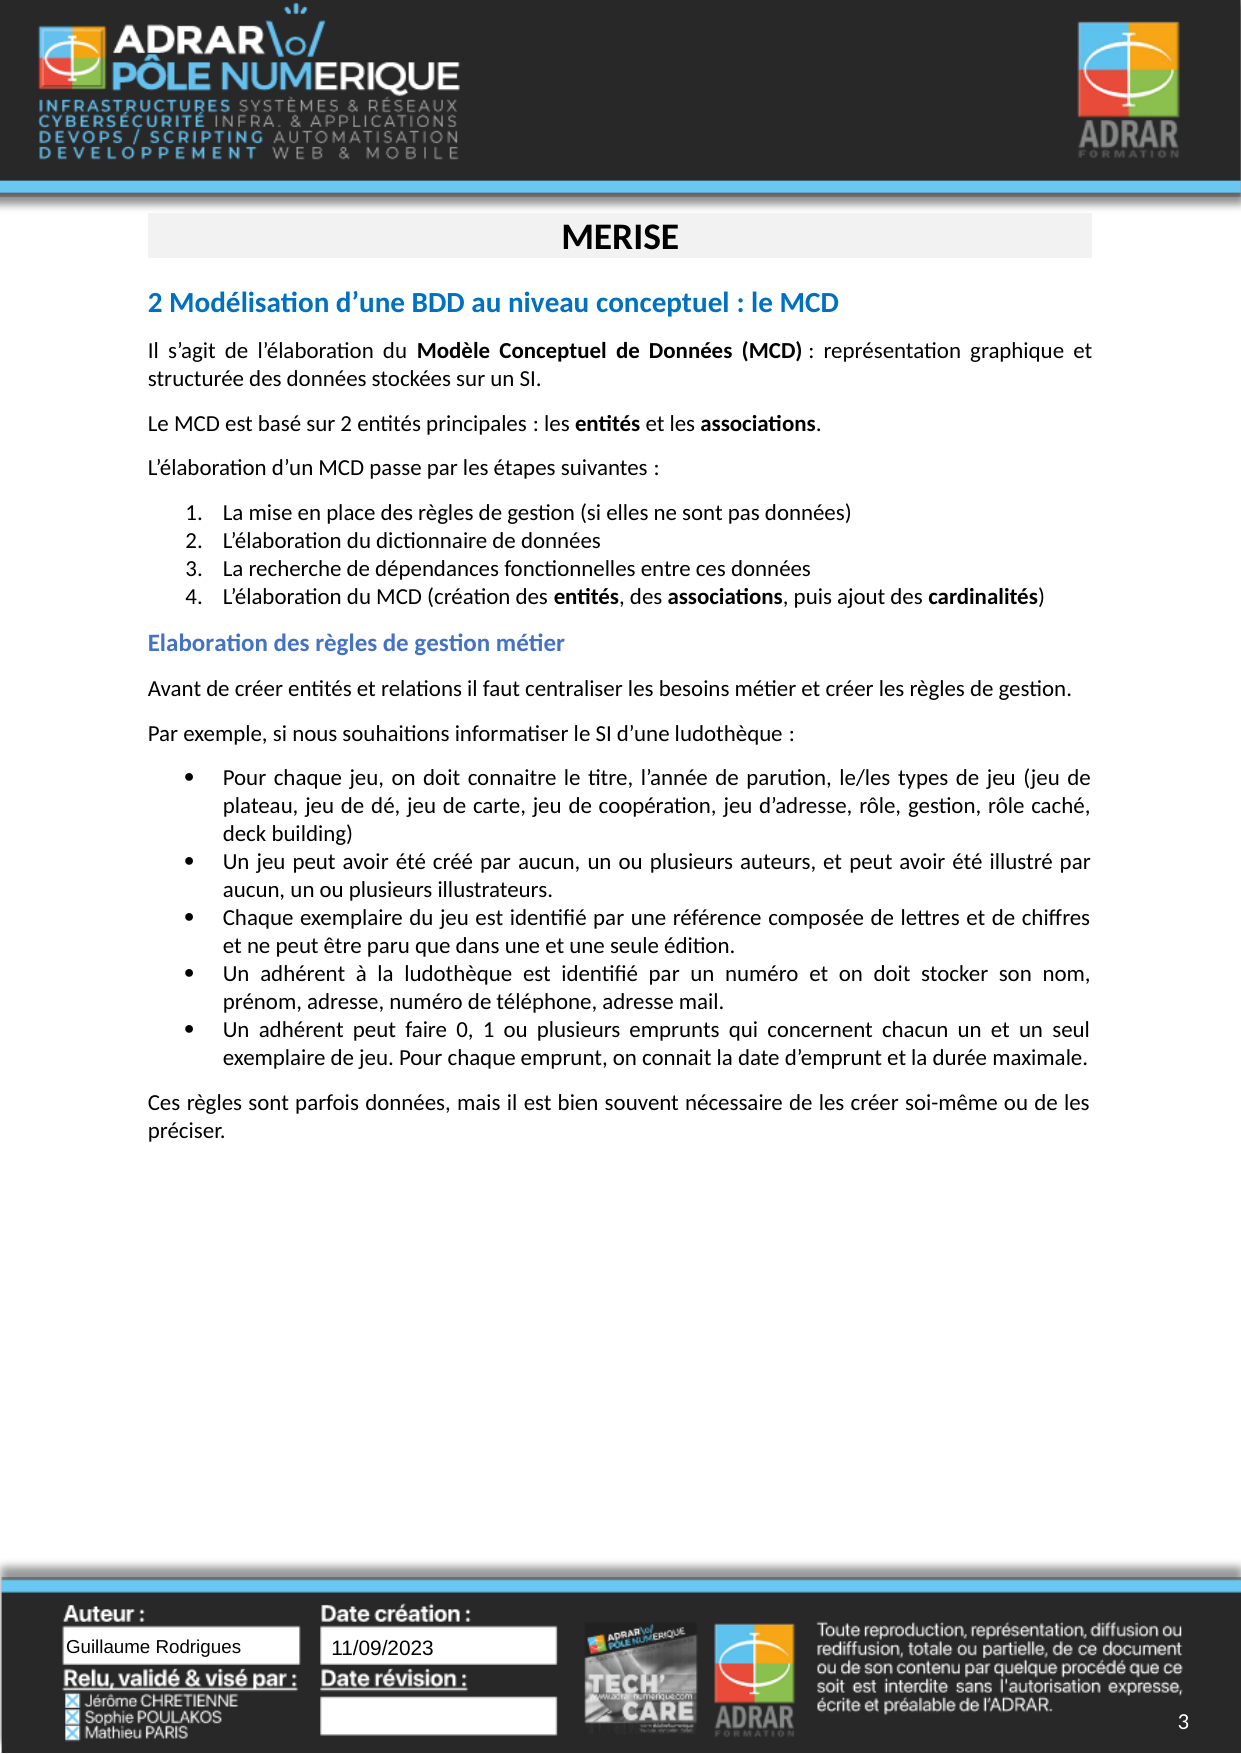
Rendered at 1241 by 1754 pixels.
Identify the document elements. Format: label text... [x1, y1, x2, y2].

list L’élaboration du MCD (création des entités, des associations, puis ajout des cardinalités) [185, 582, 1092, 610]
picture [0, 0, 1241, 197]
text L’élaboration d’un MCD passe par les étapes suivantes : [148, 453, 1092, 481]
list Un adhérent peut faire 0, 1 ou plusieurs emprunts qui concernent chacun un et un seul exemplaire de jeu. Pour chaque emprunt, on connait la date d’emprunt et la durée maximale. [185, 1016, 1092, 1072]
subtitle Elaboration des règles de gestion métier [148, 627, 1092, 657]
text Il s’agit de l’élaboration du Modèle Conceptuel de Données (MCD) : représentation graphique et structurée des données stockées sur un SI. [148, 336, 1092, 392]
list Pour chaque jeu, on doit connaitre le titre, l’année de parution, le/les types de jeu (jeu de plateau, jeu de dé, jeu de carte, jeu de coopération, jeu d’adresse, rôle, gestion, rôle caché, deck building) [185, 763, 1092, 847]
text Le MCD est basé sur 2 entités principales : les entités et les associations. [148, 409, 1092, 437]
text Ces règles sont parfois données, mais il est bien souvent nécessaire de les créer soi-même ou de les préciser. [148, 1088, 1092, 1144]
picture [1, 1577, 1241, 1753]
list Un jeu peut avoir été créé par aucun, un ou plusieurs auteurs, et peut avoir été illustré par aucun, un ou plusieurs illustrateurs. [185, 847, 1092, 903]
subtitle 2 Modélisation d’une BDD au niveau conceptuel : le MCD [148, 284, 1092, 319]
list Chaque exemplaire du jeu est identifié par une référence composée de lettres et de chiffres et ne peut être paru que dans une et une seule édition. [185, 903, 1092, 959]
text Par exemple, si nous souhaitions informatiser le SI d’une ludothèque : [148, 719, 1092, 747]
list Un adhérent à la ludothèque est identifié par un numéro et on doit stocker son nom, prénom, adresse, numéro de téléphone, adresse mail. [185, 959, 1092, 1016]
list La recherche de dépendances fonctionnelles entre ces données [185, 554, 1092, 582]
list L’élaboration du dictionnaire de données [185, 526, 1092, 554]
list La mise en place des règles de gestion (si elles ne sont pas données) [185, 498, 1092, 526]
text Avant de créer entités et relations il faut centraliser les besoins métier et créer les règles de gestion. [148, 674, 1092, 702]
